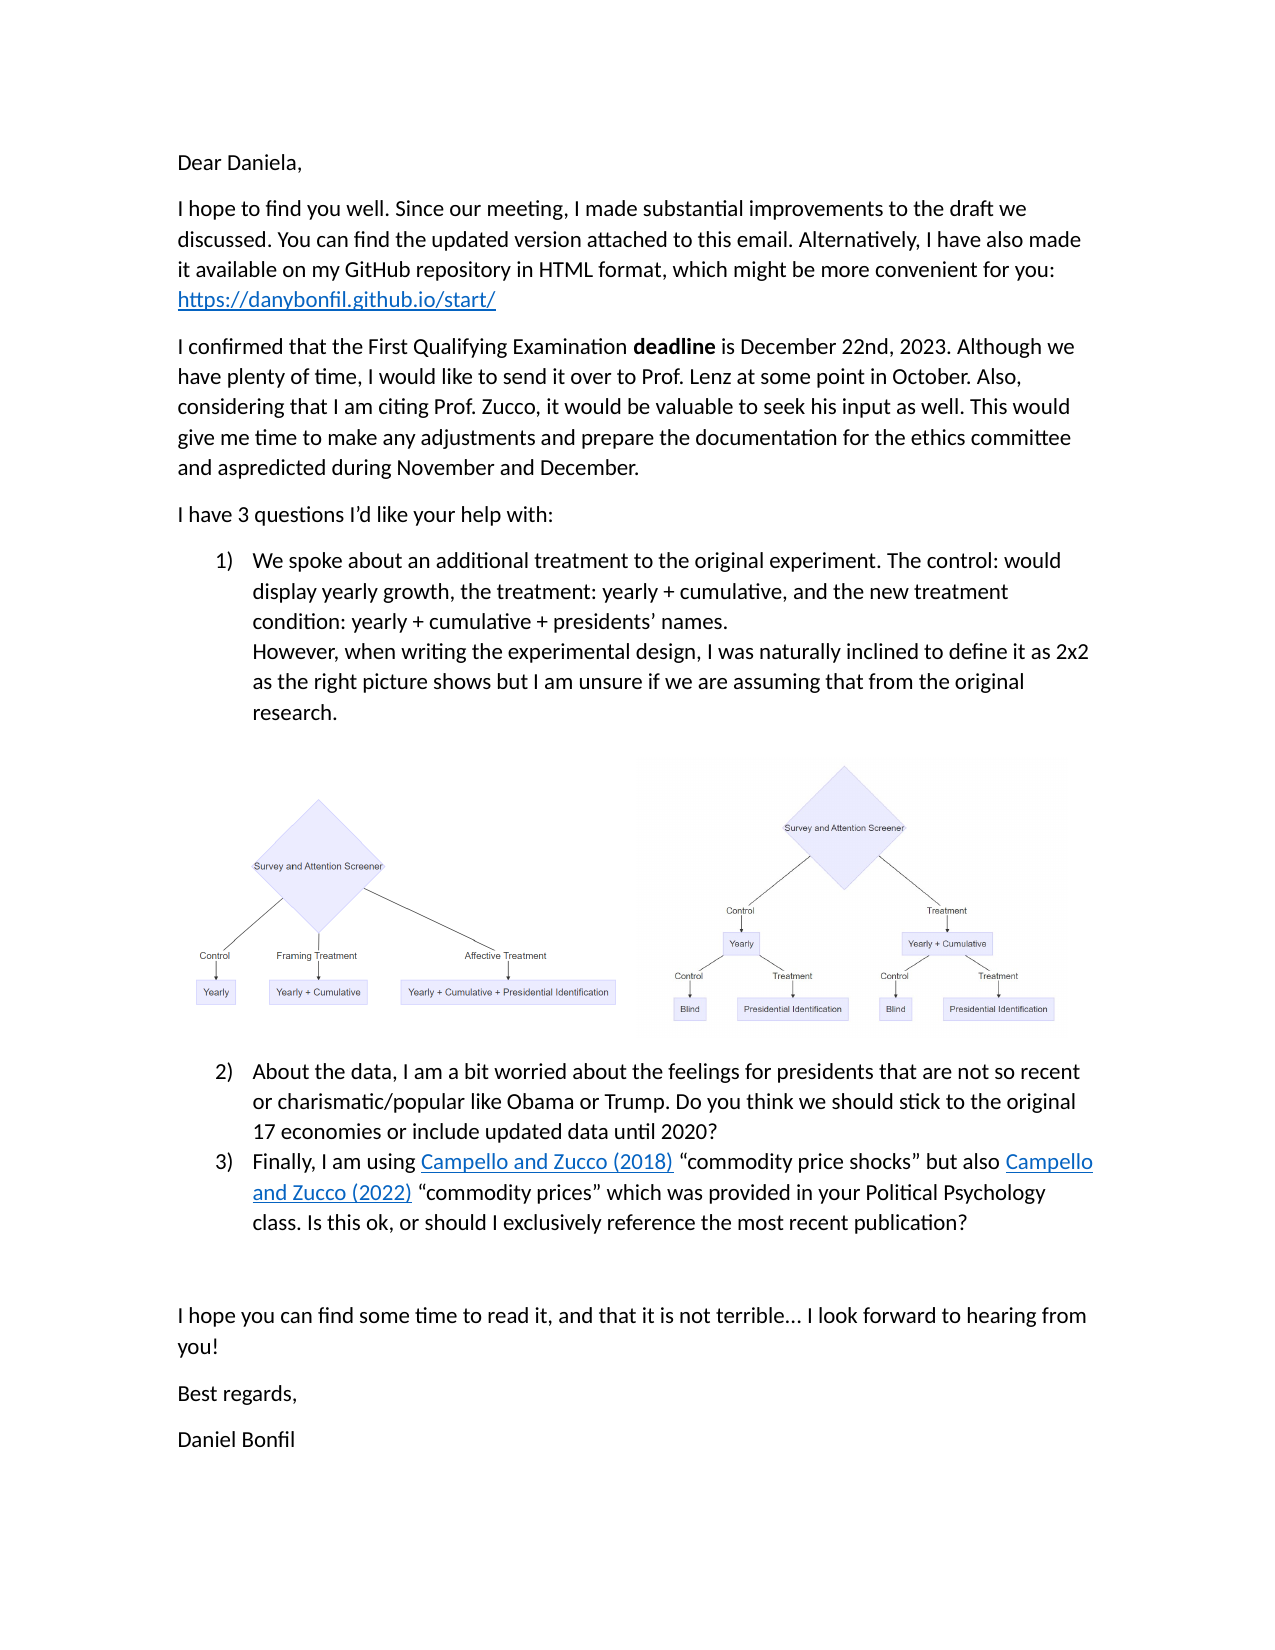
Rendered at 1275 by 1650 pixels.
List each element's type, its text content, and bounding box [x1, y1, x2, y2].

text I confirmed that the First Qualifying Examination deadline is December 22nd, 2023. Although we have plenty of time, I would like to send it over to Prof. Lenz at some point in October. Also, considering that I am citing Prof. Zucco, it would be valuable to seek his input as well. This would give me time to make any adjustments and prepare the documentation for the ethics committee and aspredicted during November and December. [177, 332, 1098, 481]
list About the data, I am a bit worried about the feelings for presidents that are not so recent or charismatic/popular like Obama or Trump. Do you think we should stick to the original 17 economies or include updated data until 2020? [215, 1057, 1098, 1145]
text Dear Daniela, [177, 148, 1098, 176]
list Finally, I am using Campello and Zucco (2018) “commodity price shocks” but also Campello and Zucco (2022) “commodity prices” which was provided in your Political Psychology class. Is this ok, or should I exclusively reference the most recent publication? [215, 1147, 1098, 1236]
list We spoke about an additional treatment to the original experiment. The control: would display yearly growth, the treatment: yearly + cumulative, and the new treatment condition: yearly + cumulative + presidents’ names. However, when writing the experimental design, I was naturally inclined to define it as 2x2 as the right picture shows but I am unsure if we are assuming that from the original research. [215, 547, 1098, 726]
text I hope you can find some time to read it, and that it is not terrible... I look forward to hearing from you! [177, 1302, 1098, 1360]
picture [177, 744, 1069, 1038]
text Best regards, [177, 1379, 1098, 1407]
text I have 3 questions I’d like your help with: [177, 500, 1098, 528]
text I hope to find you well. Since our meeting, I made substantial improvements to the draft we discussed. You can find the updated version attached to this email. Alternatively, I have also made it available on my GitHub repository in HTML format, which might be more convenient for you: https://danybonfil.github.io/start/ [177, 194, 1098, 313]
text Daniel Bonfil [177, 1426, 1098, 1453]
